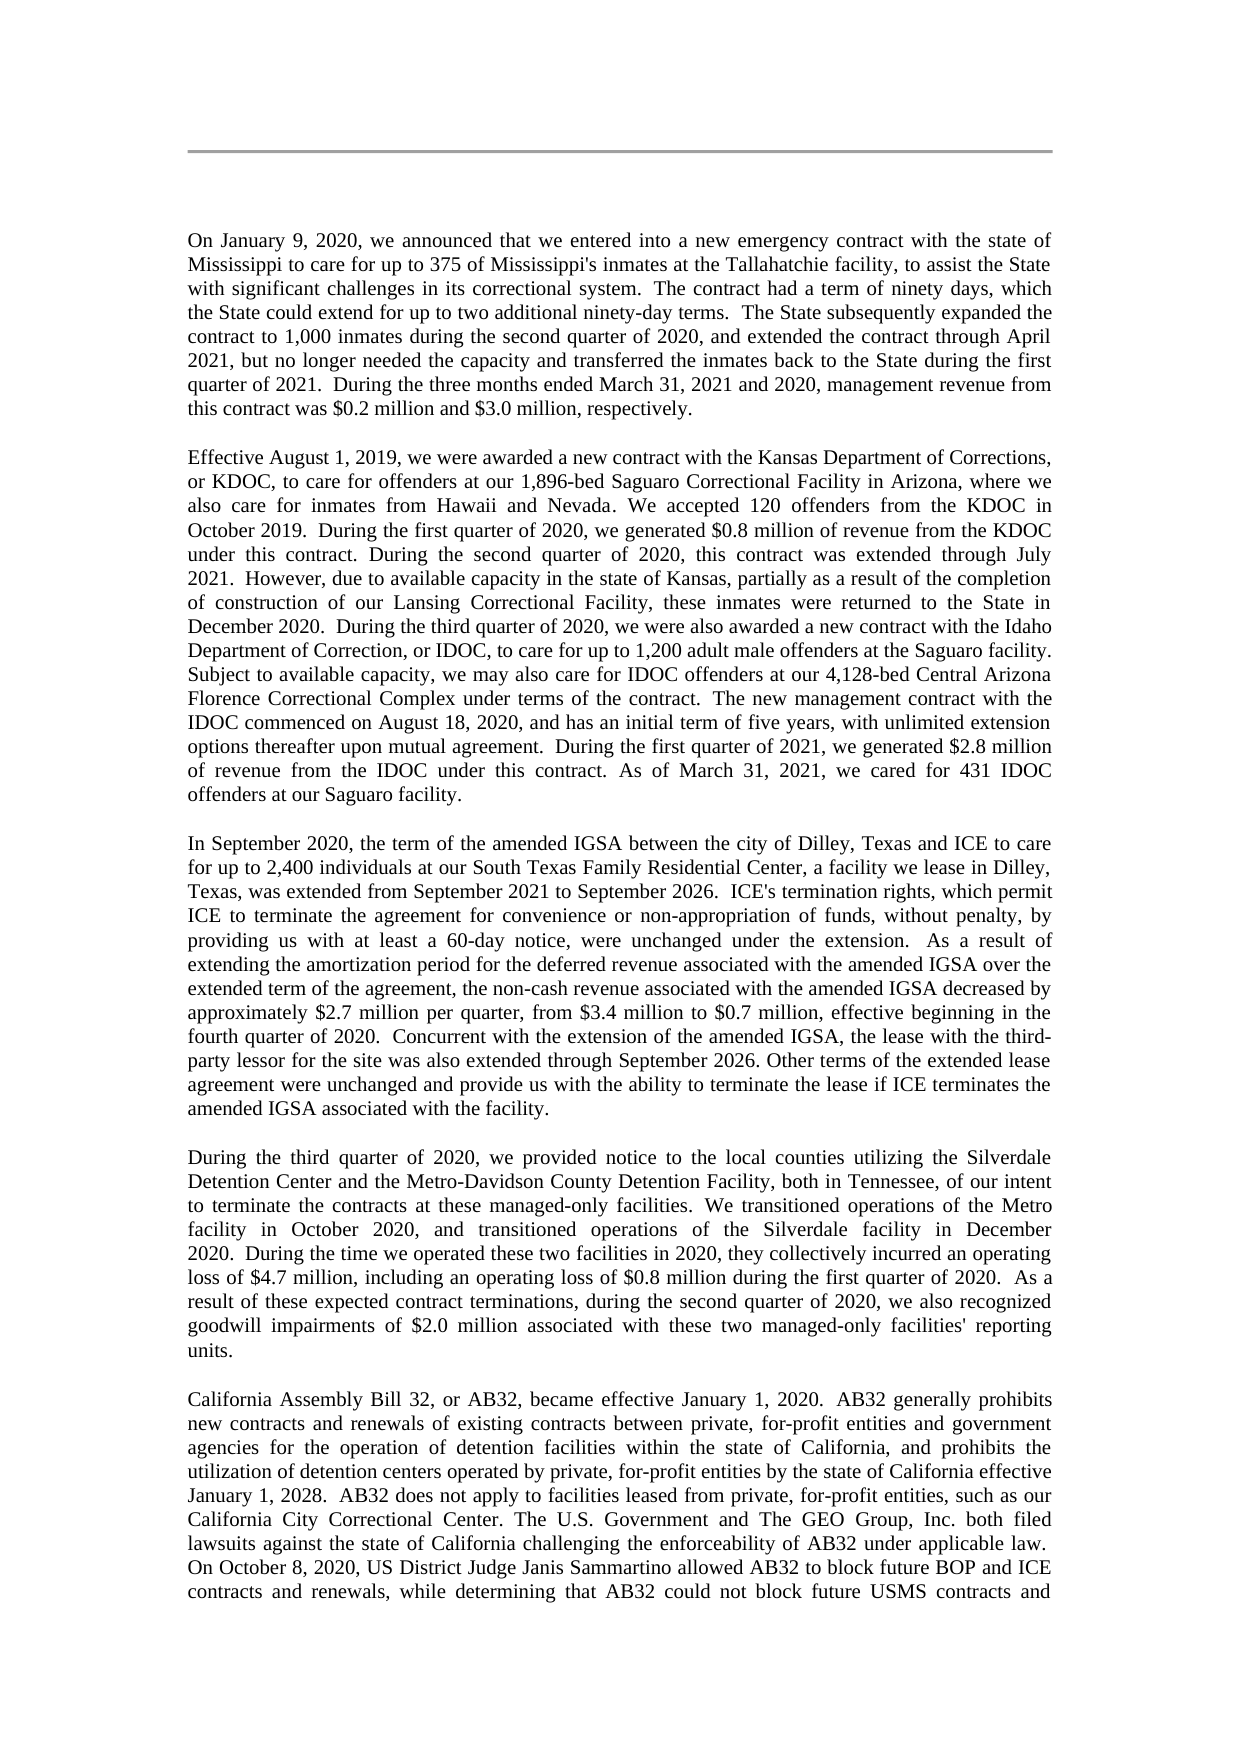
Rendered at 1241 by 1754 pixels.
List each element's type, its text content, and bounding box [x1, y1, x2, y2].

text On January 9, 2020, we announced that we entered into a new emergency contract with the state of Mississippi to care for up to 375 of Mississippi's inmates at the Tallahatchie facility, to assist the State with significant challenges in its correctional system. The contract had a term of ninety days, which the State could extend for up to two additional ninety-day terms. The State subsequently expanded the contract to 1,000 inmates during the second quarter of 2020, and extended the contract through April 2021, but no longer needed the capacity and transferred the inmates back to the State during the first quarter of 2021. During the three months ended March 31, 2021 and 2020, management revenue from this contract was $0.2 million and $3.0 million, respectively. [187, 228, 1053, 420]
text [187, 1387, 1053, 1603]
text In September 2020, the term of the amended IGSA between the city of Dilley, Texas and ICE to care for up to 2,400 individuals at our South Texas Family Residential Center, a facility we lease in Dilley, Texas, was extended from September 2021 to September 2026. ICE's termination rights, which permit ICE to terminate the agreement for convenience or non-appropriation of funds, without penalty, by providing us with at least a 60-day notice, were unchanged under the extension. As a result of extending the amortization period for the deferred revenue associated with the amended IGSA over the extended term of the agreement, the non-cash revenue associated with the amended IGSA decreased by approximately $2.7 million per quarter, from $3.4 million to $0.7 million, effective beginning in the fourth quarter of 2020. Concurrent with the extension of the amended IGSA, the lease with the third-party lessor for the site was also extended through September 2026. Other terms of the extended lease agreement were unchanged and provide us with the ability to terminate the lease if ICE terminates the amended IGSA associated with the facility. [187, 831, 1053, 1120]
text During the third quarter of 2020, we provided notice to the local counties utilizing the Silverdale Detention Center and the Metro-Davidson County Detention Facility, both in Tennessee, of our intent to terminate the contracts at these managed-only facilities. We transitioned operations of the Metro facility in October 2020, and transitioned operations of the Silverdale facility in December 2020. During the time we operated these two facilities in 2020, they collectively incurred an operating loss of $4.7 million, including an operating loss of $0.8 million during the first quarter of 2020. As a result of these expected contract terminations, during the second quarter of 2020, we also recognized goodwill impairments of $2.0 million associated with these two managed-only facilities' reporting units. [187, 1145, 1053, 1362]
text Effective August 1, 2019, we were awarded a new contract with the Kansas Department of Corrections, or KDOC, to care for offenders at our 1,896-bed Saguaro Correctional Facility in Arizona, where we also care for inmates from Hawaii and Nevada. We accepted 120 offenders from the KDOC in October 2019. During the first quarter of 2020, we generated $0.8 million of revenue from the KDOC under this contract. During the second quarter of 2020, this contract was extended through July 2021. However, due to available capacity in the state of Kansas, partially as a result of the completion of construction of our Lansing Correctional Facility, these inmates were returned to the State in December 2020. During the third quarter of 2020, we were also awarded a new contract with the Idaho Department of Correction, or IDOC, to care for up to 1,200 adult male offenders at the Saguaro facility. Subject to available capacity, we may also care for IDOC offenders at our 4,128-bed Central Arizona Florence Correctional Complex under terms of the contract. The new management contract with the IDOC commenced on August 18, 2020, and has an initial term of five years, with unlimited extension options thereafter upon mutual agreement. During the first quarter of 2021, we generated $2.8 million of revenue from the IDOC under this contract. As of March 31, 2021, we cared for 431 IDOC offenders at our Saguaro facility. [187, 445, 1053, 806]
